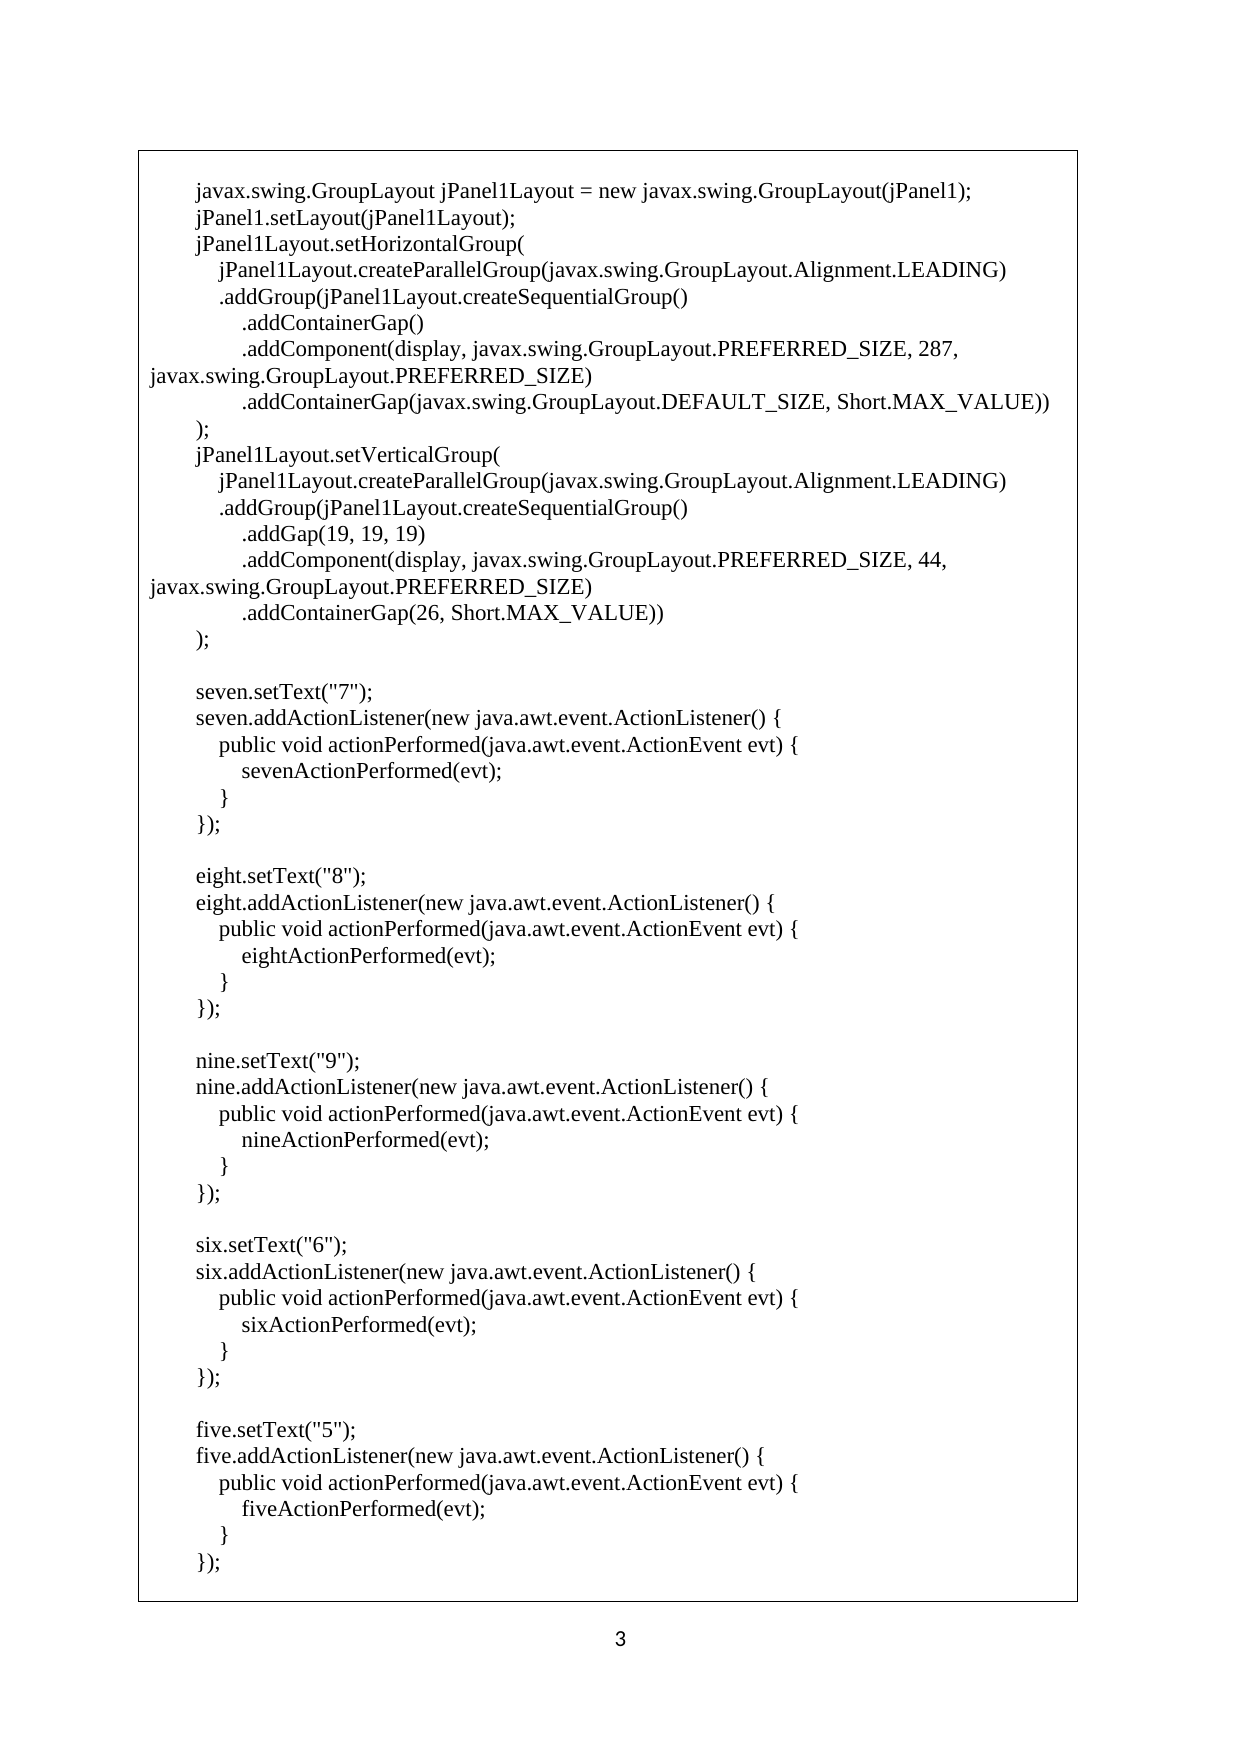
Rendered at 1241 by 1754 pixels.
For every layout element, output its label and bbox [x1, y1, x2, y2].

table_header [139, 151, 1077, 1601]
